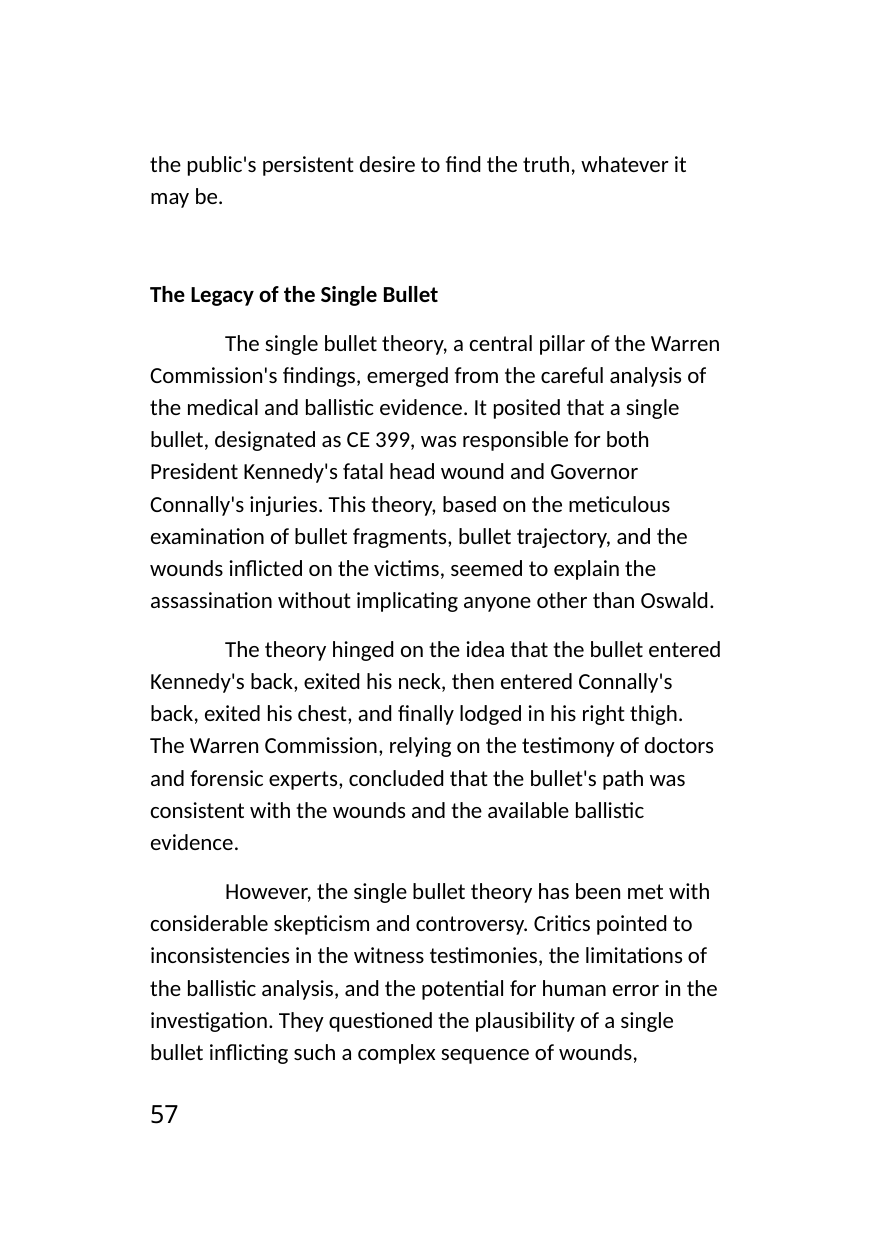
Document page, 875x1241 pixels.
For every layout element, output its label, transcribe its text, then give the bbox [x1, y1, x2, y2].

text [150, 877, 724, 1066]
text The Legacy of the Single Bullet [150, 280, 724, 308]
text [150, 150, 724, 210]
text The single bullet theory, a central pillar of the Warren Commission's findings, emerged from the careful analysis of the medical and ballistic evidence. It posited that a single bullet, designated as CE 399, was responsible for both President Kennedy's fatal head wound and Governor Connally's injuries. This theory, based on the meticulous examination of bullet fragments, bullet trajectory, and the wounds inflicted on the victims, seemed to explain the assassination without implicating anyone other than Oswald. [150, 329, 724, 614]
text The theory hinged on the idea that the bullet entered Kennedy's back, exited his neck, then entered Connally's back, exited his chest, and finally lodged in his right thigh. The Warren Commission, relying on the testimony of doctors and forensic experts, concluded that the bullet's path was consistent with the wounds and the available ballistic evidence. [150, 635, 724, 856]
